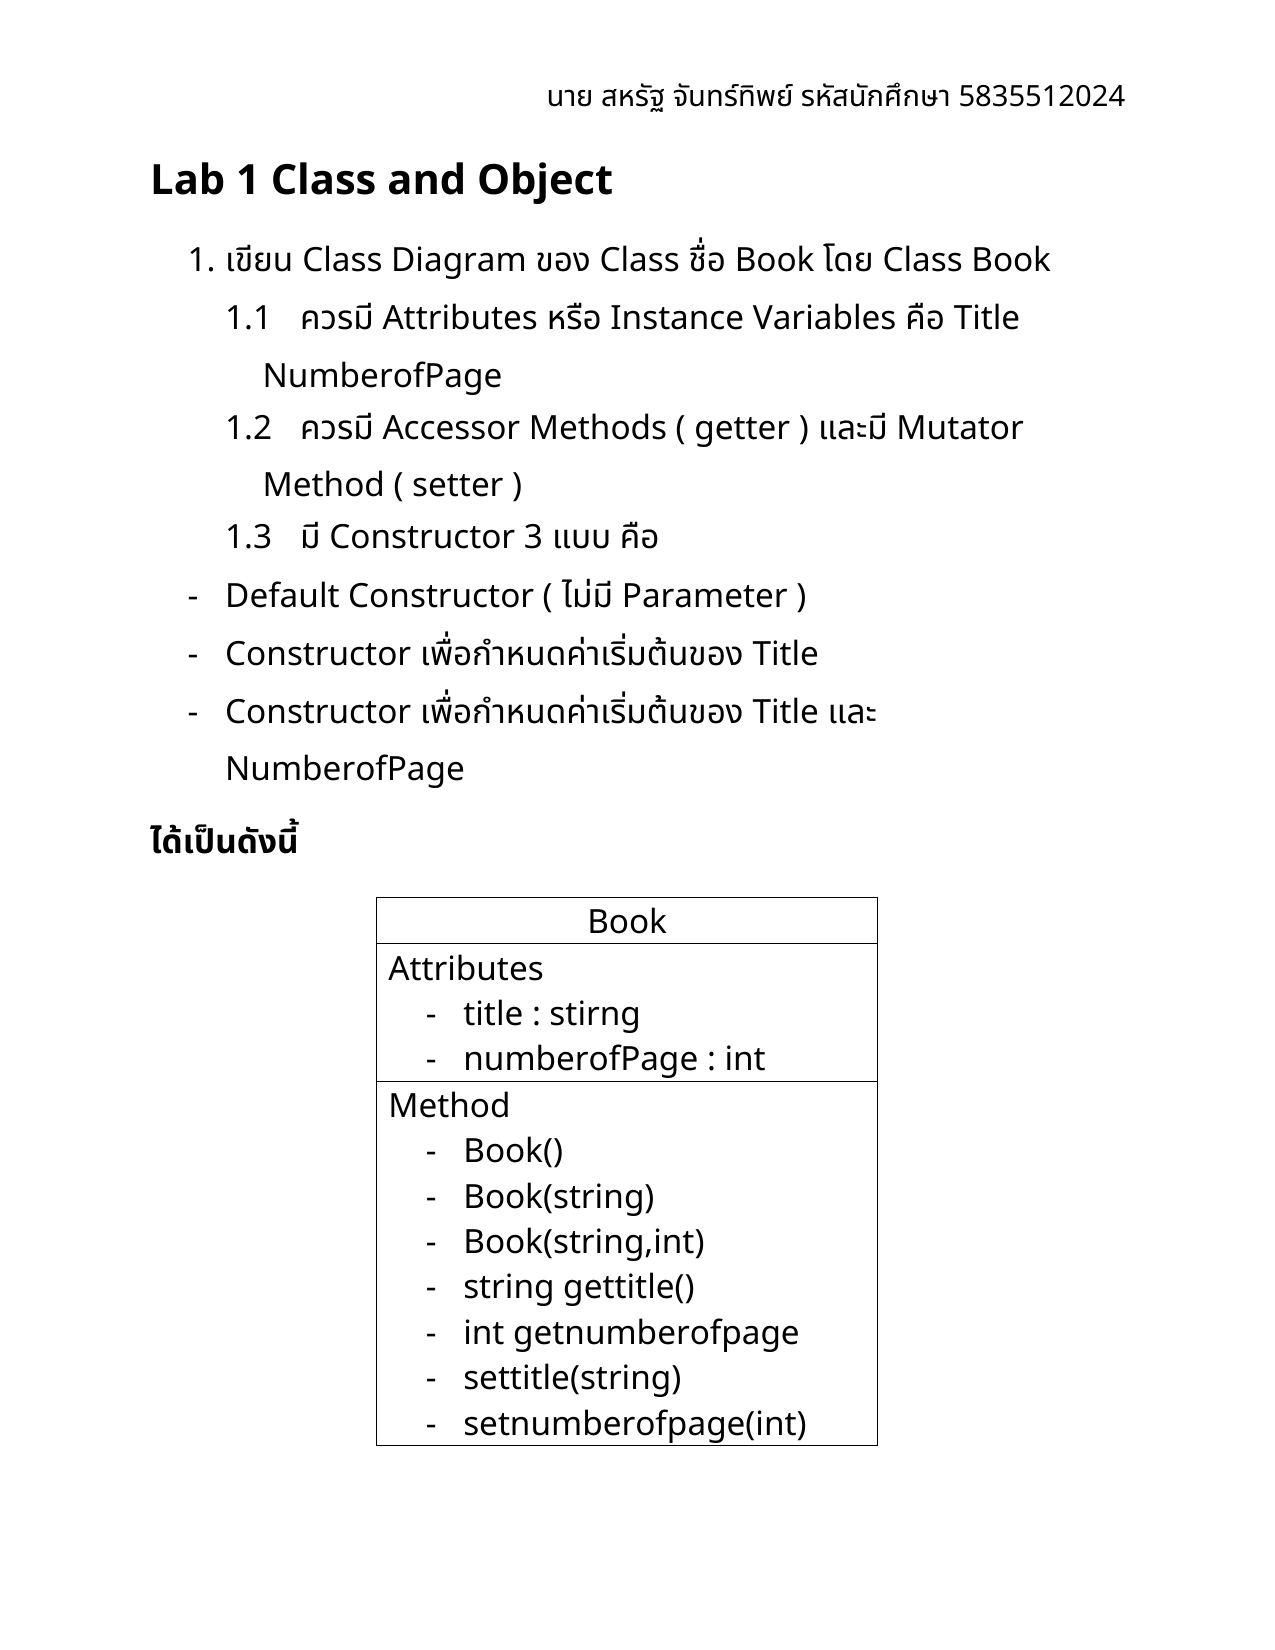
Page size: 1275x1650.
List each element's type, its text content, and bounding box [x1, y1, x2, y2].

table_cell Attributes title : stirng numberofPage : int [377, 944, 877, 1081]
table_cell Method Book() Book(string) Book(string,int) string gettitle() int getnumberofpage settitle(string) setnumberofpage(int) [377, 1082, 877, 1445]
list ควรมี Accessor Methods ( getter ) และมี Mutator Method ( setter ) [225, 404, 1125, 507]
text Lab 1 Class and Object [150, 150, 1125, 207]
text ได้เป็นดังนี้ [150, 818, 1125, 868]
list Default Constructor ( ไม่มี Parameter ) [187, 571, 1125, 622]
list มี Constructor 3 แบบ คือ [225, 513, 1125, 564]
table_header Book [377, 898, 877, 943]
list เขียน Class Diagram ของ Class ชื่อ Book โดย Class Book [187, 236, 1125, 287]
list ควรมี Attributes หรือ Instance Variables คือ Title NumberofPage [225, 294, 1125, 397]
list Constructor เพื่อกำหนดค่าเริ่มต้นของ Title และ NumberofPage [187, 688, 1125, 791]
list Constructor เพื่อกำหนดค่าเริ่มต้นของ Title [187, 629, 1125, 680]
